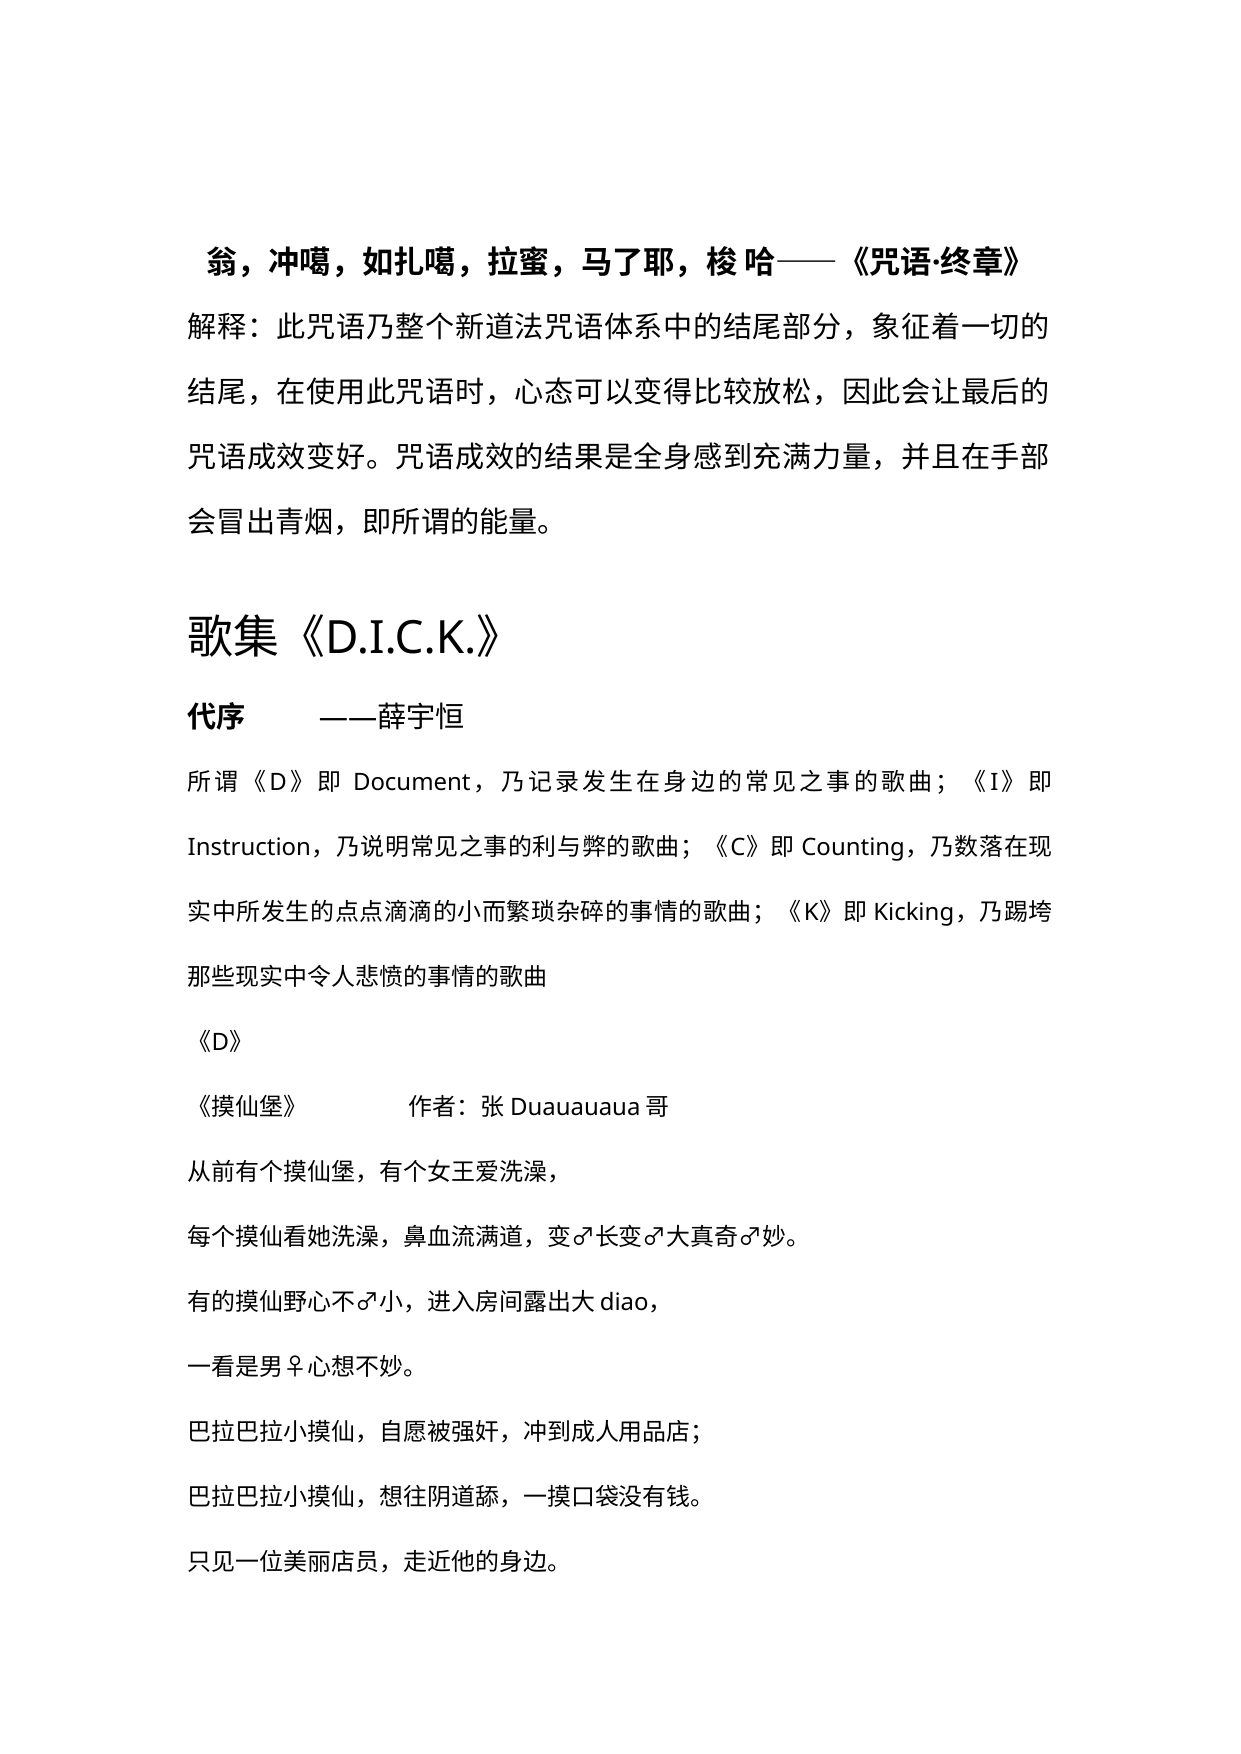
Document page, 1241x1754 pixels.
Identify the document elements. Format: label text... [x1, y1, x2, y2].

text 有的摸仙野心不♂小，进入房间露出大diao， [187, 1267, 1053, 1332]
text 只见一位美丽店员，走近他的身边。 [187, 1527, 1053, 1592]
text 所谓《D》即 Document，乃记录发生在身边的常见之事的歌曲；《I》即 Instruction，乃说明常见之事的利与弊的歌曲；《C》即 Counting，乃数落在现实中所发生的点点滴滴的小而繁琐杂碎的事情的歌曲；《K》即Kicking，乃踢垮那些现实中令人悲愤的事情的歌曲 [187, 747, 1053, 1007]
text 《摸仙堡》 作者：张Duauauaua哥 [187, 1072, 1053, 1137]
text 歌集《D.I.C.K.》 [187, 584, 1053, 682]
text 一看是男♀心想不妙。 [187, 1332, 1053, 1397]
text 《D》 [187, 1007, 1053, 1072]
text 翁，冲噶，如扎噶，拉蜜，马了耶，梭 哈——《咒语·终章》 [187, 227, 1053, 292]
text 每个摸仙看她洗澡，鼻血流满道，变♂长变♂大真奇♂妙。 [187, 1202, 1053, 1267]
text 从前有个摸仙堡，有个女王爱洗澡， [187, 1137, 1053, 1202]
text 代序 ——薛宇恒 [187, 682, 1053, 747]
text 解释：此咒语乃整个新道法咒语体系中的结尾部分，象征着一切的结尾，在使用此咒语时，心态可以变得比较放松，因此会让最后的咒语成效变好。咒语成效的结果是全身感到充满力量，并且在手部会冒出青烟，即所谓的能量。 [187, 292, 1053, 552]
text 巴拉巴拉小摸仙，自愿被强奸，冲到成人用品店； [187, 1397, 1053, 1462]
text 巴拉巴拉小摸仙，想往阴道舔，一摸口袋没有钱。 [187, 1462, 1053, 1527]
